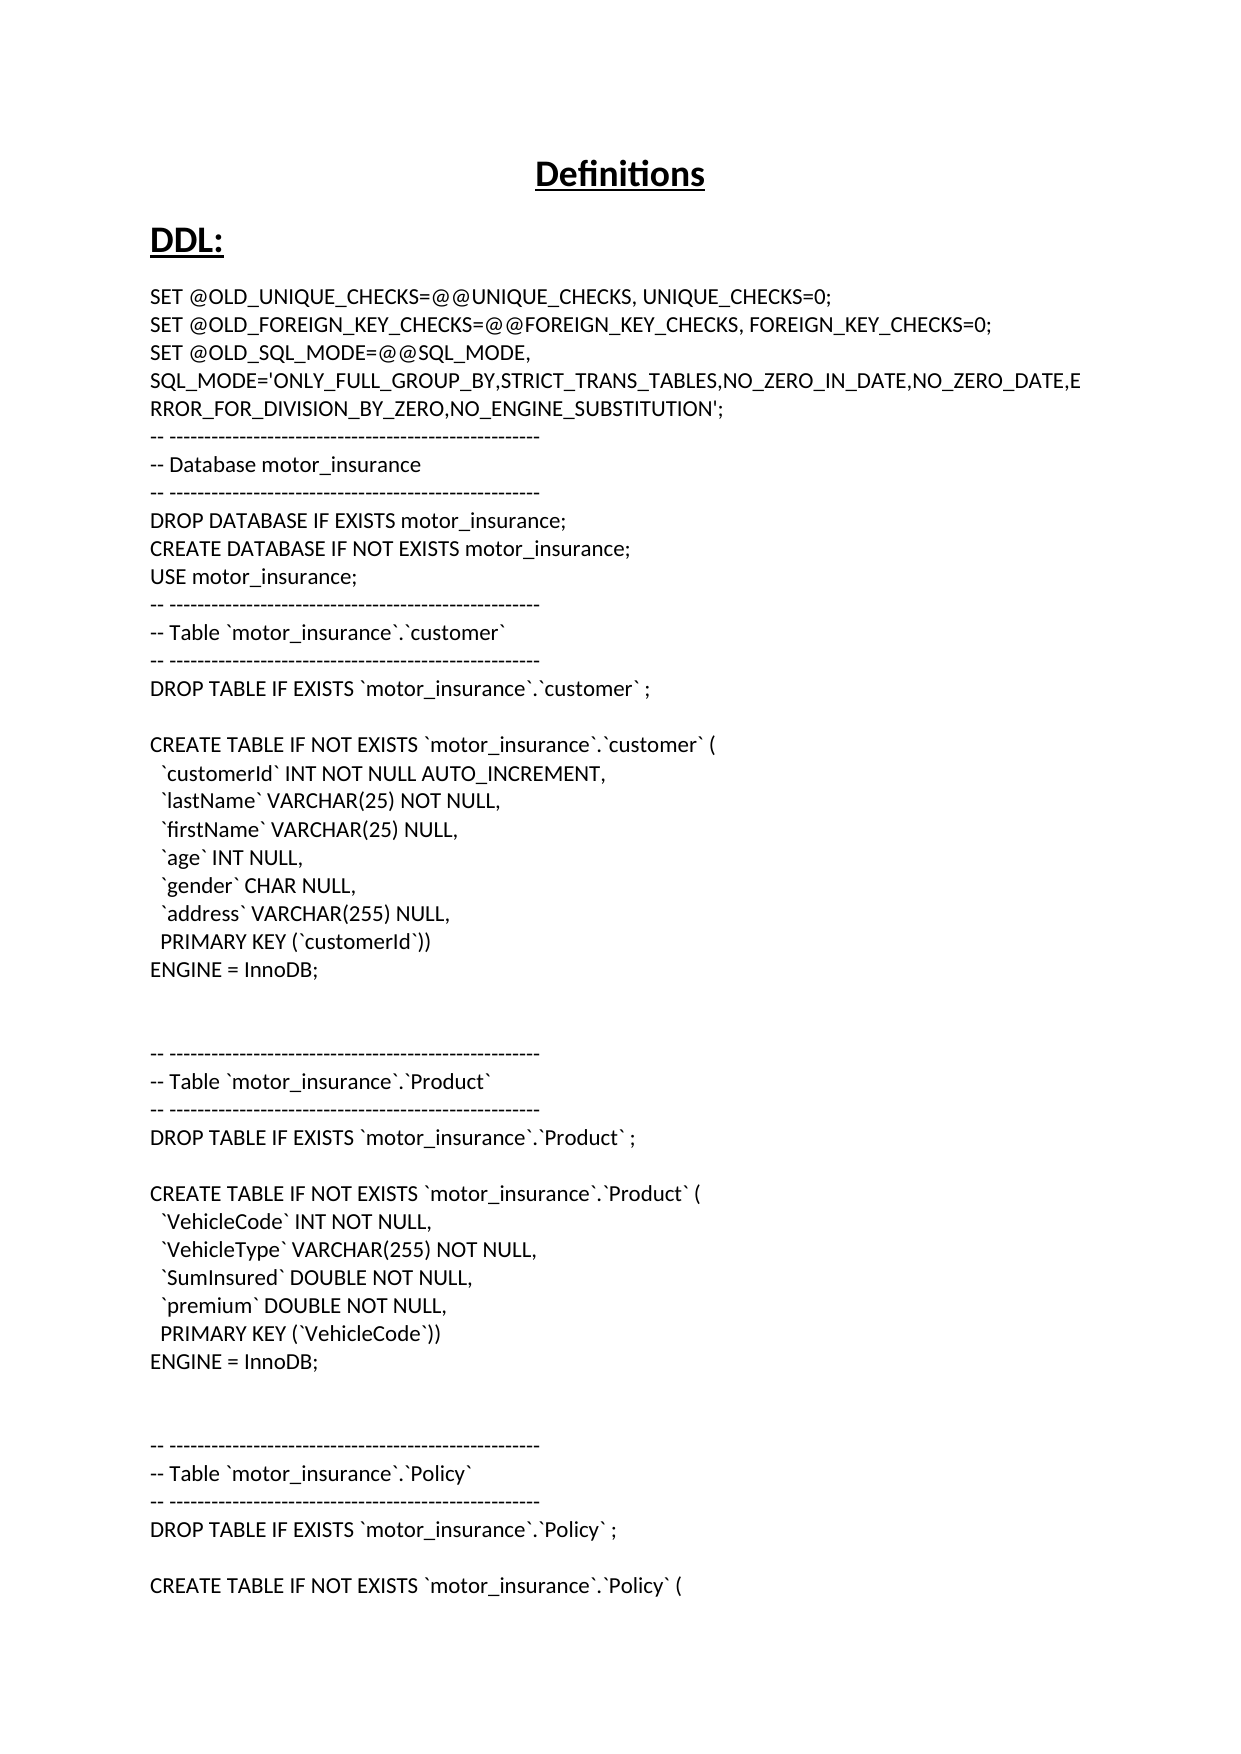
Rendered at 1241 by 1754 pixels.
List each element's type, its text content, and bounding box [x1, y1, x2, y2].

text SET @OLD_UNIQUE_CHECKS=@@UNIQUE_CHECKS, UNIQUE_CHECKS=0; [150, 282, 1090, 310]
text -- ----------------------------------------------------- [150, 591, 1090, 618]
text DROP TABLE IF EXISTS `motor_insurance`.`customer` ; [150, 674, 1090, 703]
text DDL: [150, 216, 1090, 262]
text `premium` DOUBLE NOT NULL, [150, 1291, 1090, 1319]
text CREATE TABLE IF NOT EXISTS `motor_insurance`.`customer` ( [150, 731, 1090, 759]
text ENGINE = InnoDB; [150, 1347, 1090, 1375]
text CREATE DATABASE IF NOT EXISTS motor_insurance; [150, 534, 1090, 562]
text DROP TABLE IF EXISTS `motor_insurance`.`Product` ; [150, 1123, 1090, 1151]
text `gender` CHAR NULL, [150, 871, 1090, 899]
text -- ----------------------------------------------------- [150, 422, 1090, 450]
text DROP TABLE IF EXISTS `motor_insurance`.`Policy` ; [150, 1515, 1090, 1543]
text CREATE TABLE IF NOT EXISTS `motor_insurance`.`Product` ( [150, 1179, 1090, 1207]
text PRIMARY KEY (`customerId`)) [150, 927, 1090, 955]
text `VehicleCode` INT NOT NULL, [150, 1207, 1090, 1235]
text DROP DATABASE IF EXISTS motor_insurance; [150, 506, 1090, 534]
text -- ----------------------------------------------------- [150, 1431, 1090, 1459]
text `SumInsured` DOUBLE NOT NULL, [150, 1263, 1090, 1291]
text -- Table `motor_insurance`.`Policy` [150, 1459, 1090, 1487]
text -- Table `motor_insurance`.`Product` [150, 1067, 1090, 1095]
text `lastName` VARCHAR(25) NOT NULL, [150, 787, 1090, 815]
text -- Table `motor_insurance`.`customer` [150, 618, 1090, 647]
text Definitions [150, 150, 1090, 196]
text `firstName` VARCHAR(25) NULL, [150, 815, 1090, 843]
text -- Database motor_insurance [150, 450, 1090, 478]
text -- ----------------------------------------------------- [150, 1487, 1090, 1515]
text -- ----------------------------------------------------- [150, 1039, 1090, 1067]
text `age` INT NULL, [150, 843, 1090, 871]
text -- ----------------------------------------------------- [150, 647, 1090, 674]
text PRIMARY KEY (`VehicleCode`)) [150, 1319, 1090, 1347]
text -- ----------------------------------------------------- [150, 1095, 1090, 1123]
text `customerId` INT NOT NULL AUTO_INCREMENT, [150, 759, 1090, 787]
text SET @OLD_FOREIGN_KEY_CHECKS=@@FOREIGN_KEY_CHECKS, FOREIGN_KEY_CHECKS=0; [150, 310, 1090, 338]
text SET @OLD_SQL_MODE=@@SQL_MODE, SQL_MODE='ONLY_FULL_GROUP_BY,STRICT_TRANS_TABLES,NO_ZERO_IN_DATE,NO_ZERO_DATE,ERROR_FOR_DIVISION_BY_ZERO,NO_ENGINE_SUBSTITUTION'; [150, 338, 1090, 422]
text `address` VARCHAR(255) NULL, [150, 899, 1090, 927]
text `VehicleType` VARCHAR(255) NOT NULL, [150, 1235, 1090, 1263]
text -- ----------------------------------------------------- [150, 478, 1090, 506]
text CREATE TABLE IF NOT EXISTS `motor_insurance`.`Policy` ( [150, 1571, 1090, 1599]
text ENGINE = InnoDB; [150, 955, 1090, 983]
text USE motor_insurance; [150, 562, 1090, 591]
